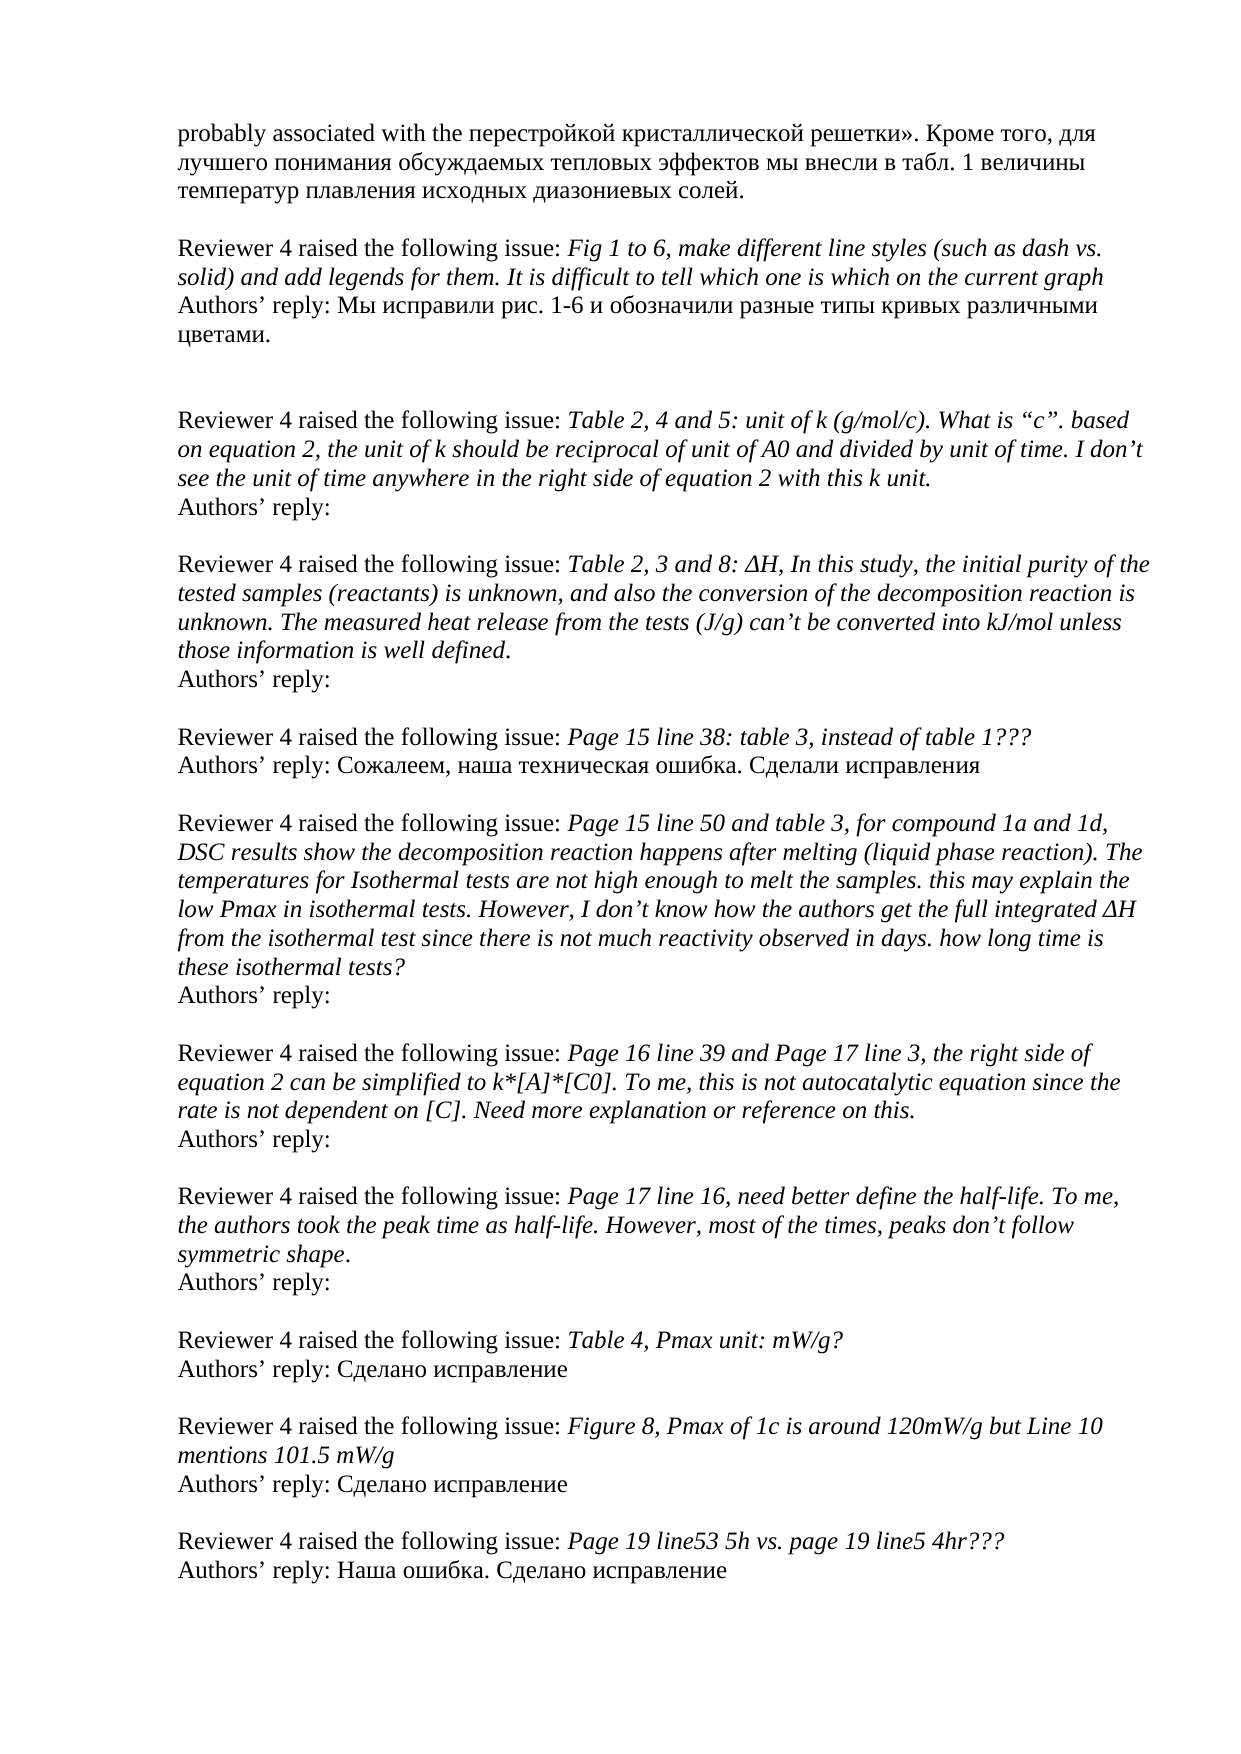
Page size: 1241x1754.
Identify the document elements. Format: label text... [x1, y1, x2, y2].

text Authors’ reply: Сделано исправление [177, 1354, 1152, 1382]
text Reviewer 4 raised the following issue: Fig 1 to 6, make different line styles (such as dash vs. solid) and add legends for them. It is difficult to tell which one is which on the current graph [177, 233, 1152, 291]
text Authors’ reply: [177, 664, 1152, 693]
text Authors’ reply: [177, 1124, 1152, 1153]
text Reviewer 4 raised the following issue: Page 19 line53 5h vs. page 19 line5 4hr??? [177, 1526, 1152, 1555]
text Reviewer 4 raised the following issue: Page 15 line 50 and table 3, for compound 1a and 1d, DSC results show the decomposition reaction happens after melting (liquid phase reaction). The temperatures for Isothermal tests are not high enough to melt the samples. this may explain the low Pmax in isothermal tests. However, I don’t know how the authors get the full integrated ΔH from the isothermal test since there is not much reactivity observed in days. how long time is these isothermal tests? [177, 808, 1152, 981]
text Reviewer 4 raised the following issue: Table 2, 4 and 5: unit of k (g/mol/c). What is “c”. based on equation 2, the unit of k should be reciprocal of unit of A0 and divided by unit of time. I don’t see the unit of time anywhere in the right side of equation 2 with this k unit. [177, 406, 1152, 492]
text Authors’ reply: Сделано исправление [177, 1469, 1152, 1497]
text Reviewer 4 raised the following issue: Page 16 line 39 and Page 17 line 3, the right side of equation 2 can be simplified to k*[A]*[C0]. To me, this is not autocatalytic equation since the rate is not dependent on [C]. Need more explanation or reference on this. [177, 1038, 1152, 1124]
text Authors’ reply: Мы исправили рис. 1-6 и обозначили разные типы кривых различными цветами. [177, 291, 1152, 348]
text Authors’ reply: Сожалеем, наша техническая ошибка. Сделали исправления [177, 751, 1152, 779]
text Reviewer 4 raised the following issue: Table 4, Pmax unit: mW/g? [177, 1325, 1152, 1354]
text Reviewer 4 raised the following issue: Page 15 line 38: table 3, instead of table 1??? [177, 722, 1152, 751]
text Authors’ reply: [177, 492, 1152, 521]
text Authors’ reply: Наша ошибка. Сделано исправление [177, 1555, 1152, 1584]
text Authors’ reply: [177, 1267, 1152, 1296]
text Authors’ reply: [177, 981, 1152, 1009]
text probably associated with the перестройкой кристаллической решетки». Кроме того, для лучшего понимания обсуждаемых тепловых эффектов мы внесли в табл. 1 величины температур плавления исходных диазониевых солей. [177, 118, 1152, 204]
text Reviewer 4 raised the following issue: Table 2, 3 and 8: ΔH, In this study, the initial purity of the tested samples (reactants) is unknown, and also the conversion of the decomposition reaction is unknown. The measured heat release from the tests (J/g) can’t be converted into kJ/mol unless those information is well defined. [177, 549, 1152, 664]
text Reviewer 4 raised the following issue: Page 17 line 16, need better define the half-life. To me, the authors took the peak time as half-life. However, most of the times, peaks don’t follow symmetric shape. [177, 1181, 1152, 1267]
text Reviewer 4 raised the following issue: Figure 8, Pmax of 1c is around 120mW/g but Line 10 mentions 101.5 mW/g [177, 1411, 1152, 1469]
